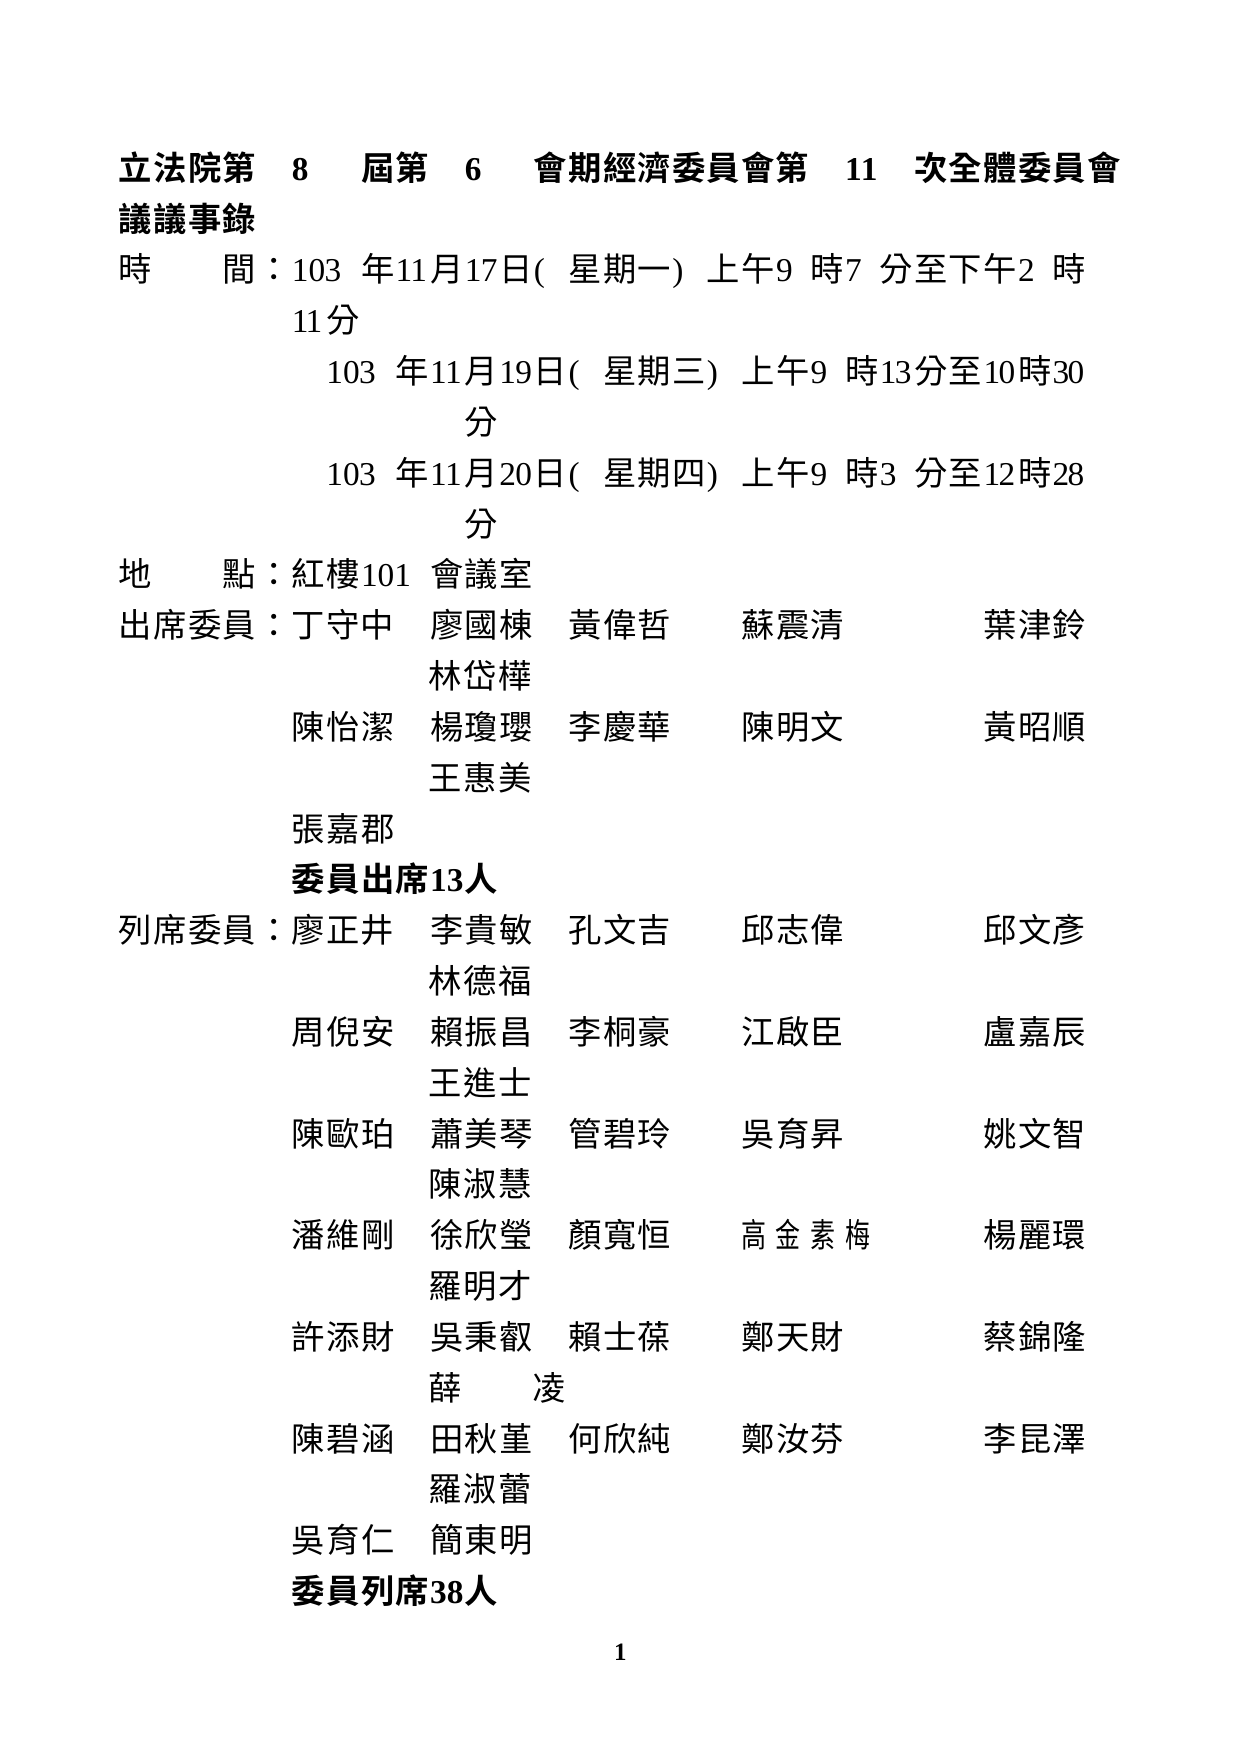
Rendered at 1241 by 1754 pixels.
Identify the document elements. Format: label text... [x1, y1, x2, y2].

text 出席委員：丁守中 廖國棟 黃偉哲 蘇震清 葉津鈴 林岱樺 陳怡潔 楊瓊瓔 李慶華 陳明文 黃昭順 王惠美 張嘉郡 委員出席13人 [119, 598, 1087, 903]
text 時 間：103年11月17日(星期一)上午9時7分至下午2時11分 [119, 242, 1107, 344]
text 立法院第8屆第6會期經濟委員會第11次全體委員會議議事錄 [119, 140, 1122, 242]
text 103年11月19日(星期三)上午9時13分至10時30分 [292, 344, 1107, 445]
text 地 點：紅樓101會議室 [119, 547, 1122, 598]
text 103年11月20日(星期四)上午9時3分至12時28分 [292, 445, 1107, 547]
text 列席委員：廖正井 李貴敏 孔文吉 邱志偉 邱文彥 林德福 周倪安 賴振昌 李桐豪 江啟臣 盧嘉辰 王進士 陳歐珀 蕭美琴 管碧玲 吳育昇 姚文智 陳淑慧 潘維剛 徐欣瑩 顏寬恒 高金素梅 楊麗環 羅明才 許添財 吳秉叡 賴士葆 鄭天財 蔡錦隆 薛 凌 陳碧涵 田秋堇 何欣純 鄭汝芬 李昆澤 羅淑蕾 吳育仁 簡東明 委員列席38人 [119, 903, 1087, 1614]
